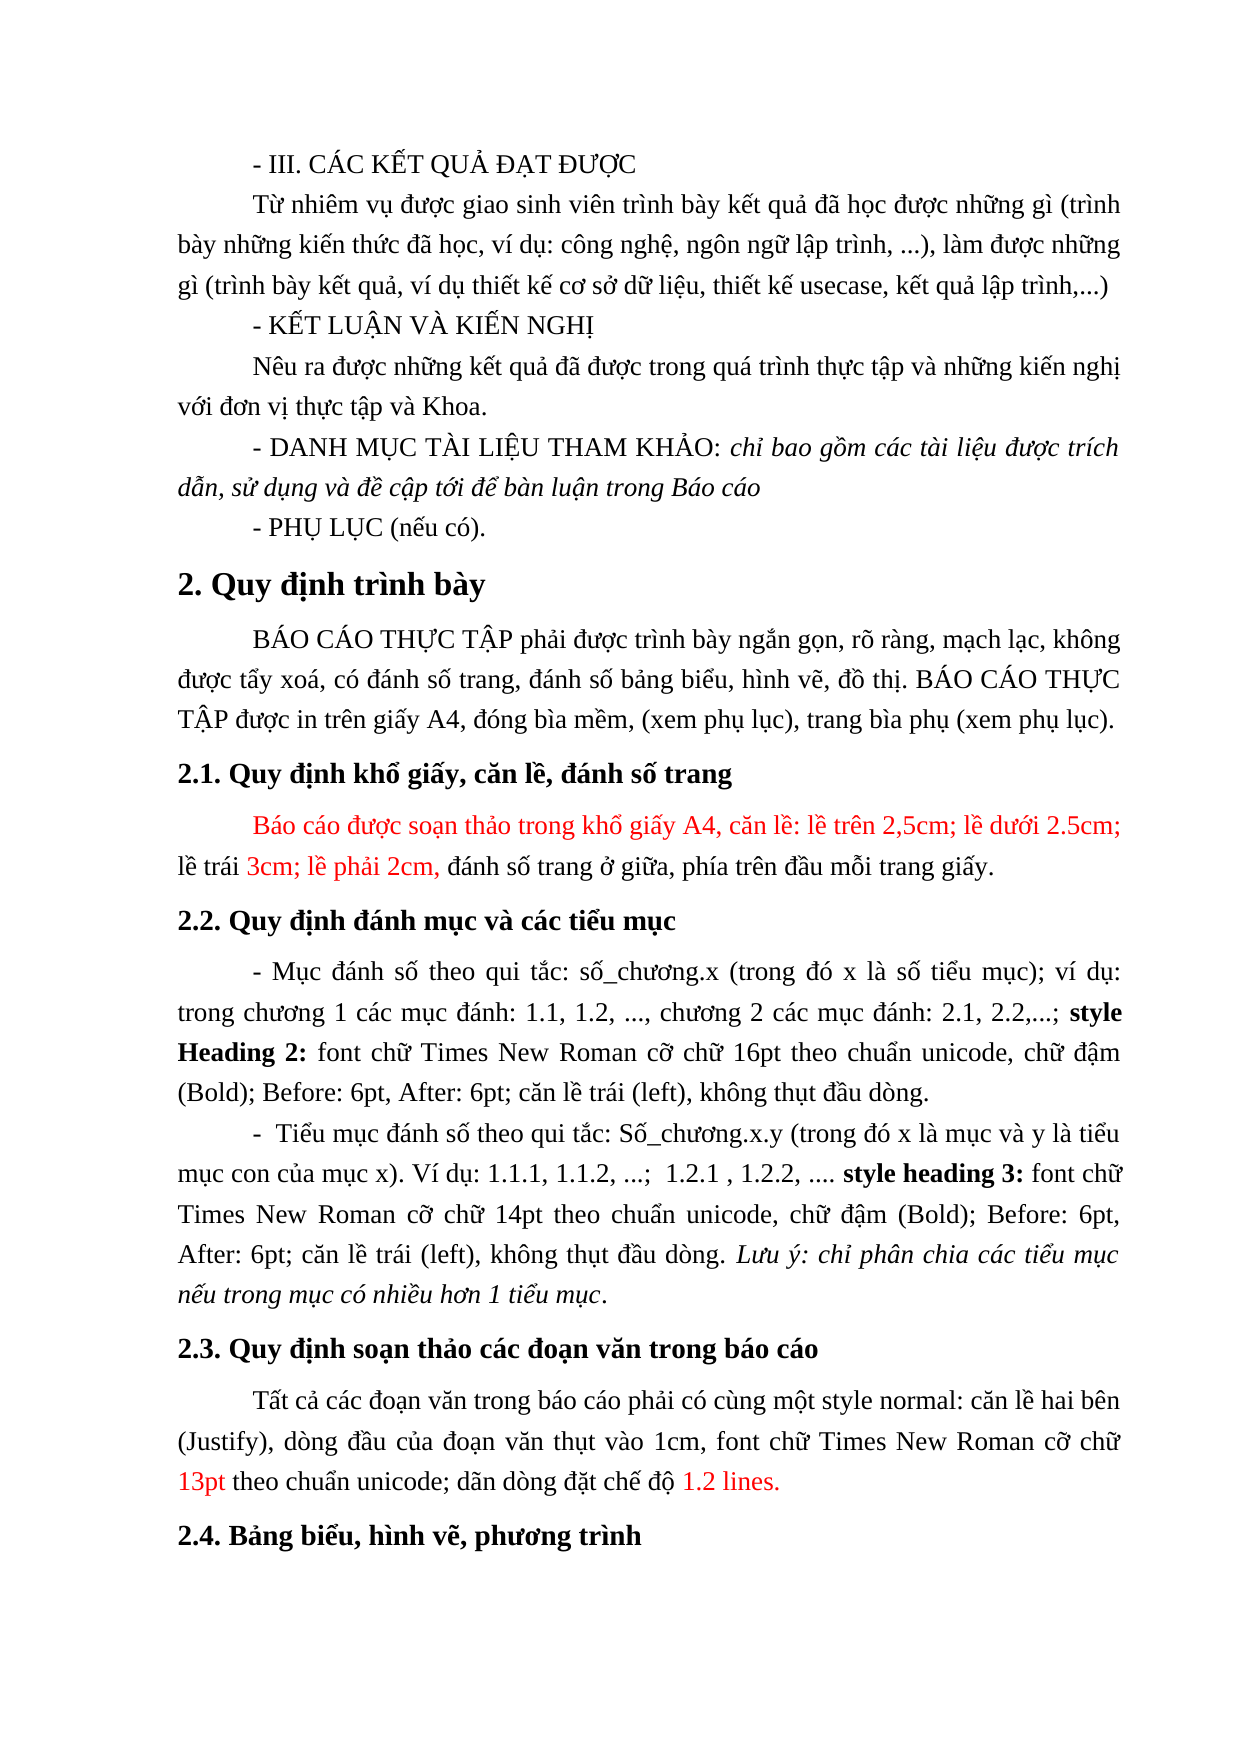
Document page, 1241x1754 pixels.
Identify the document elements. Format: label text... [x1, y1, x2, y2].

text - Tiểu mục đánh số theo qui tắc: Số_chương.x.y (trong đó x là mục và y là tiểu mục con của mục x). Ví dụ: 1.1.1, 1.1.2, ...; 1.2.1 , 1.2.2, .... style heading 3: font chữ Times New Roman cỡ chữ 14pt theo chuẩn unicode, chữ đậm (Bold); Before: 6pt, After: 6pt; căn lề trái (left), không thụt đầu dòng. Lưu ý: chỉ phân chia các tiểu mục nếu trong mục có nhiều hơn 1 tiểu mục. [177, 1117, 1122, 1310]
subtitle 2.1. Quy định khổ giấy, căn lề, đánh số trang [177, 757, 1122, 790]
text - III. CÁC KẾT QUẢ ĐẠT ĐƯỢC [177, 148, 1122, 179]
text - PHỤ LỤC (nếu có). [177, 511, 1122, 543]
text - DANH MỤC TÀI LIỆU THAM KHẢO: chỉ bao gồm các tài liệu được trích dẫn, sử dụng và đề cập tới để bàn luận trong Báo cáo [177, 431, 1122, 502]
text - Mục đánh số theo qui tắc: số_chương.x (trong đó x là số tiểu mục); ví dụ: trong chương 1 các mục đánh: 1.1, 1.2, ..., chương 2 các mục đánh: 2.1, 2.2,...; style Heading 2: font chữ Times New Roman cỡ chữ 16pt theo chuẩn unicode, chữ đậm (Bold); Before: 6pt, After: 6pt; căn lề trái (left), không thụt đầu dòng. [177, 955, 1122, 1108]
text - KẾT LUẬN VÀ KIẾN NGHỊ [177, 309, 1122, 341]
subtitle 2.3. Quy định soạn thảo các đoạn văn trong báo cáo [177, 1332, 1122, 1365]
text Từ nhiêm vụ được giao sinh viên trình bày kết quả đã học được những gì (trình bày những kiến thức đã học, ví dụ: công nghệ, ngôn ngữ lập trình, ...), làm được những gì (trình bày kết quả, ví dụ thiết kế cơ sở dữ liệu, thiết kế usecase, kết quả lập trình,...) [177, 188, 1122, 300]
text BÁO CÁO THỰC TẬP phải được trình bày ngắn gọn, rõ ràng, mạch lạc, không được tẩy xoá, có đánh số trang, đánh số bảng biểu, hình vẽ, đồ thị. BÁO CÁO THỰC TẬP được in trên giấy A4, đóng bìa mềm, (xem phụ lục), trang bìa phụ (xem phụ lục). [177, 623, 1122, 735]
subtitle 2. Quy định trình bày [177, 564, 1122, 603]
subtitle 2.2. Quy định đánh mục và các tiểu mục [177, 903, 1122, 936]
text Báo cáo được soạn thảo trong khổ giấy A4, căn lề: lề trên 2,5cm; lề dưới 2.5cm; lề trái 3cm; lề phải 2cm, đánh số trang ở giữa, phía trên đầu mỗi trang giấy. [177, 809, 1122, 881]
text Tất cả các đoạn văn trong báo cáo phải có cùng một style normal: căn lề hai bên (Justify), dòng đầu của đoạn văn thụt vào 1cm, font chữ Times New Roman cỡ chữ 13pt theo chuẩn unicode; dãn dòng đặt chế độ 1.2 lines. [177, 1384, 1122, 1496]
text Nêu ra được những kết quả đã được trong quá trình thực tập và những kiến nghị với đơn vị thực tập và Khoa. [177, 350, 1122, 421]
subtitle 2.4. Bảng biểu, hình vẽ, phương trình [177, 1518, 1122, 1552]
